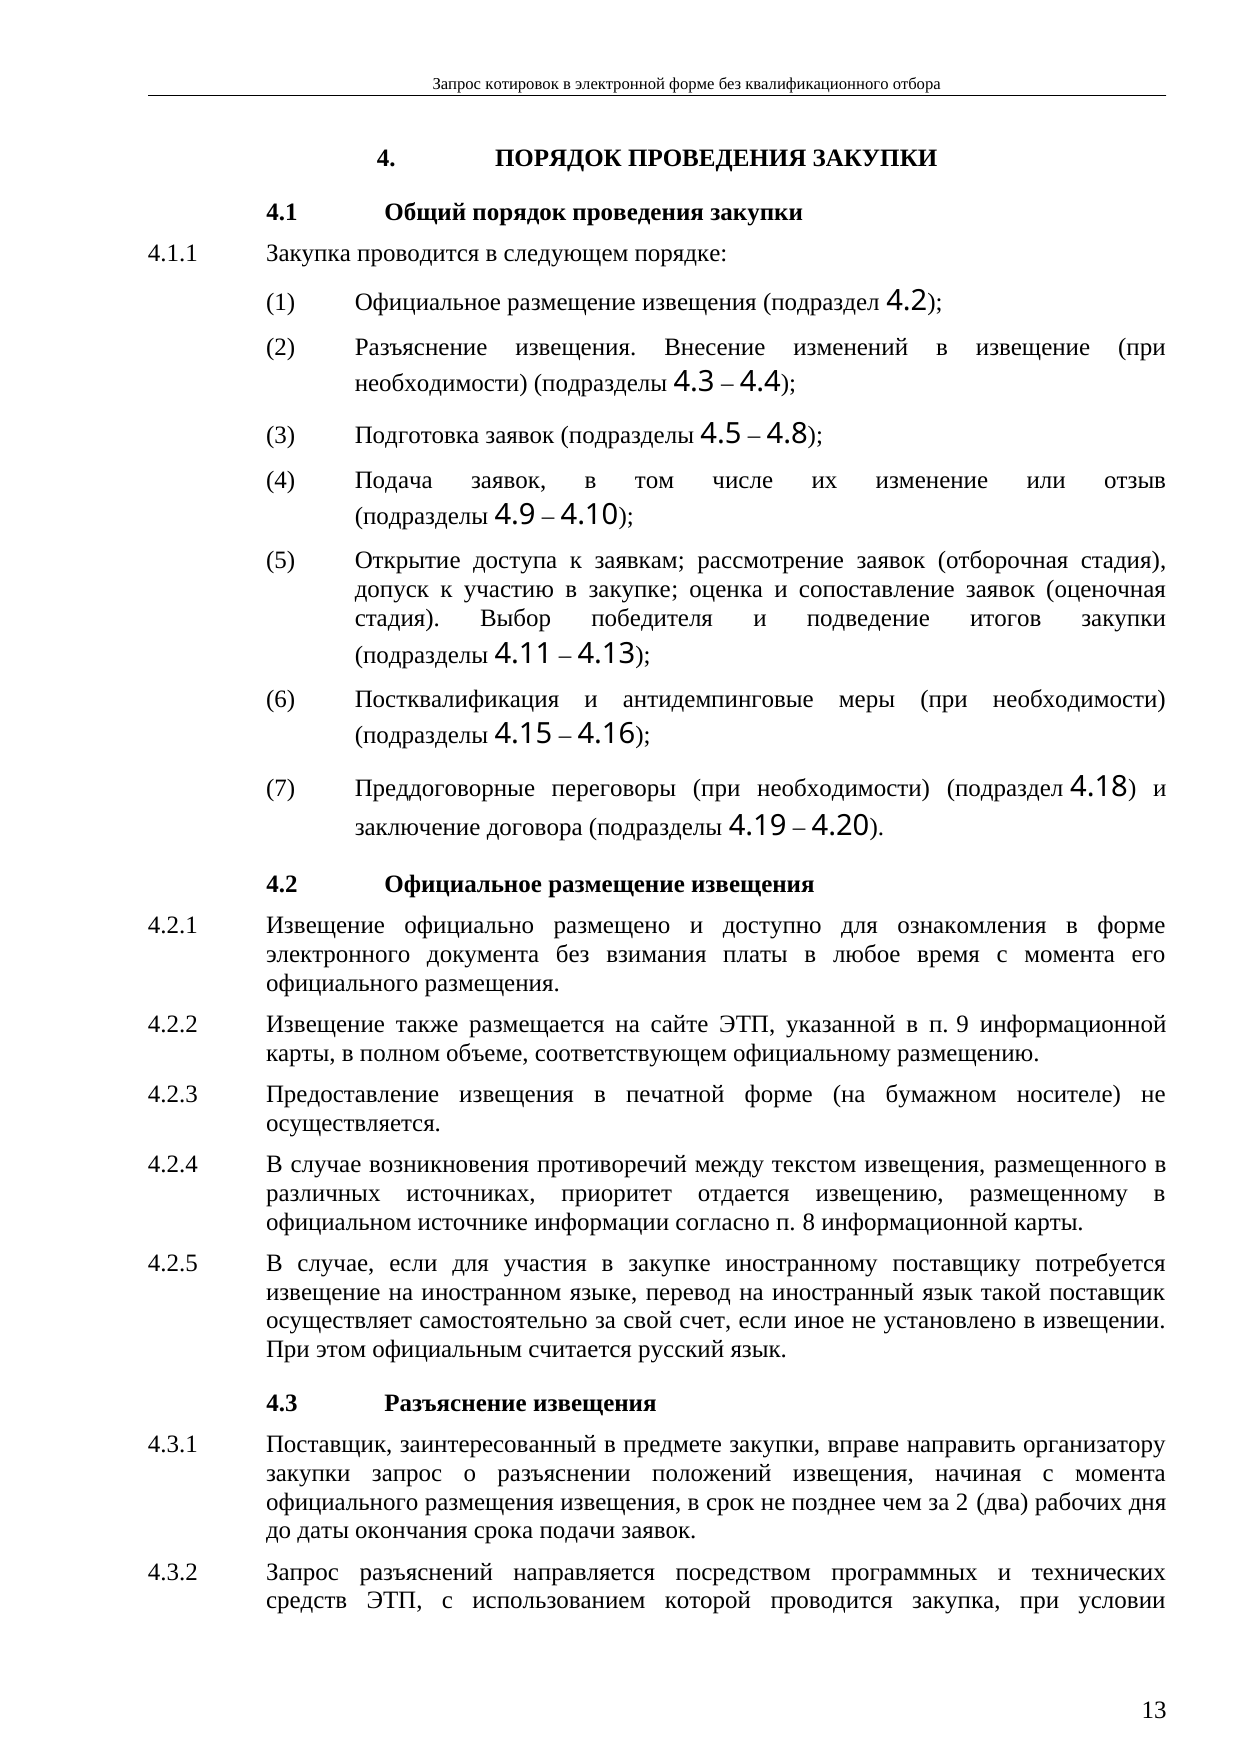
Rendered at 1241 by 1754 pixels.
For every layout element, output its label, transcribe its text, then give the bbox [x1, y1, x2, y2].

text Разъяснение извещения. Внесение изменений в извещение (при необходимости) (подразделы 4.3 – 4.4); [266, 332, 1166, 400]
text Преддоговорные переговоры (при необходимости) (подраздел 4.18) и заключение договора (подразделы 4.19 – 4.20). [266, 765, 1166, 844]
text Разъяснение извещения [266, 1388, 1166, 1417]
text В случае возникновения противоречий между текстом извещения, размещенного в различных источниках, приоритет отдается извещению, размещенному в официальном источнике информации согласно п. 8 информационной карты. [148, 1149, 1166, 1236]
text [148, 1557, 1166, 1614]
text Подготовка заявок (подразделы 4.5 – 4.8); [266, 412, 1166, 452]
text Извещение также размещается на сайте ЭТП, указанной в п. 9 информационной карты, в полном объеме, соответствующем официальному размещению. [148, 1009, 1166, 1067]
text Извещение официально размещено и доступно для ознакомления в форме электронного документа без взимания платы в любое время с момента его официального размещения. [148, 911, 1166, 997]
text Официальное размещение извещения [266, 869, 1166, 898]
text Поставщик, заинтересованный в предмете закупки, вправе направить организатору закупки запрос о разъяснении положений извещения, начиная с момента официального размещения извещения, в срок не позднее чем за 2 (два) рабочих дня до даты окончания срока подачи заявок. [148, 1429, 1166, 1544]
text В случае, если для участия в закупке иностранному поставщику потребуется извещение на иностранном языке, перевод на иностранный язык такой поставщик осуществляет самостоятельно за свой счет, если иное не установлено в извещении. При этом официальным считается русский язык. [148, 1248, 1166, 1363]
text ПОРЯДОК ПРОВЕДЕНИЯ ЗАКУПКИ [148, 143, 1166, 172]
text Постквалификация и антидемпинговые меры (при необходимости) (подразделы 4.15 – 4.16); [266, 684, 1166, 752]
text Официальное размещение извещения (подраздел 4.2); [266, 279, 1166, 319]
text Закупка проводится в следующем порядке: [148, 238, 1166, 267]
text Общий порядок проведения закупки [266, 197, 1166, 226]
text Предоставление извещения в печатной форме (на бумажном носителе) не осуществляется. [148, 1079, 1166, 1137]
text Открытие доступа к заявкам; рассмотрение заявок (отборочная стадия), допуск к участию в закупке; оценка и сопоставление заявок (оценочная стадия). Выбор победителя и подведение итогов закупки (подразделы 4.11 – 4.13); [266, 546, 1166, 672]
text Подача заявок, в том числе их изменение или отзыв (подразделы 4.9 – 4.10); [266, 465, 1166, 533]
